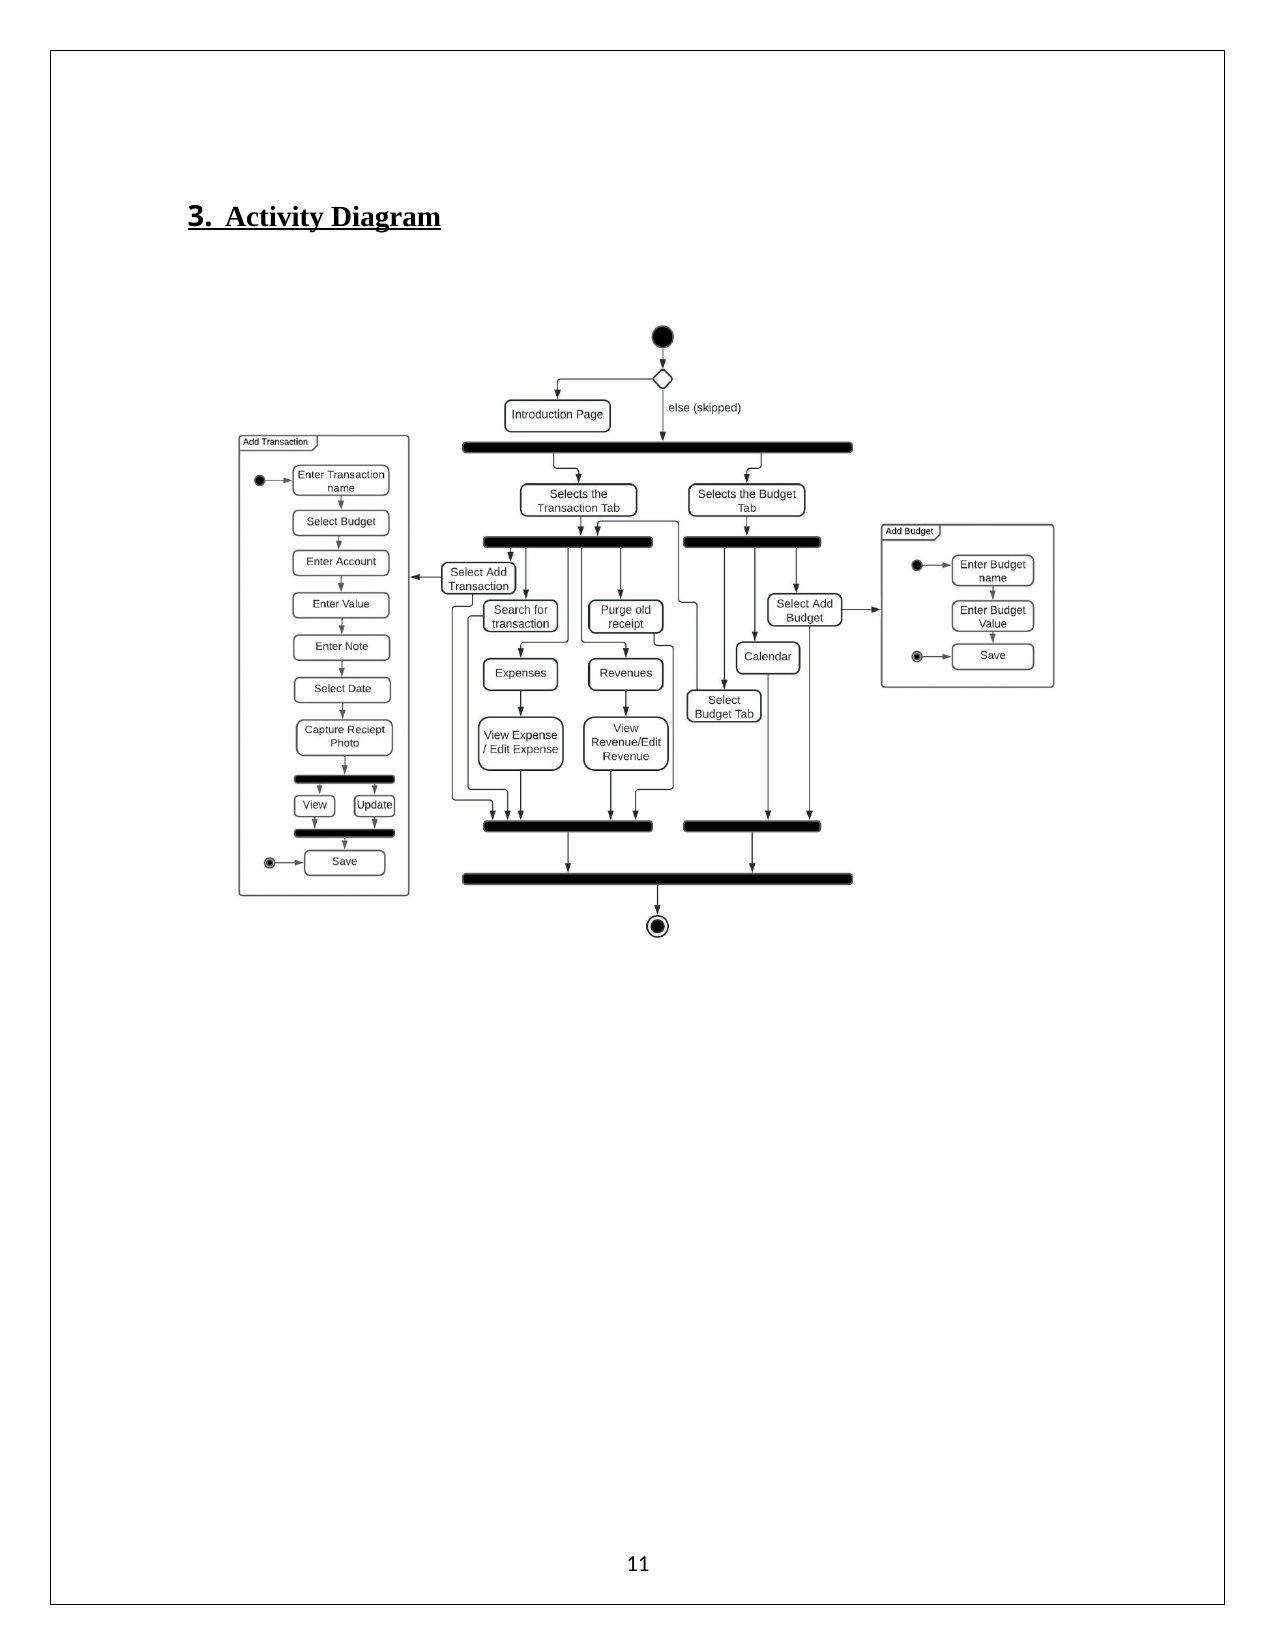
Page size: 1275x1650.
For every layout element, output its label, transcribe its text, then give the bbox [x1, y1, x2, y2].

picture [150, 300, 1144, 963]
list Activity Diagram [187, 195, 1125, 235]
